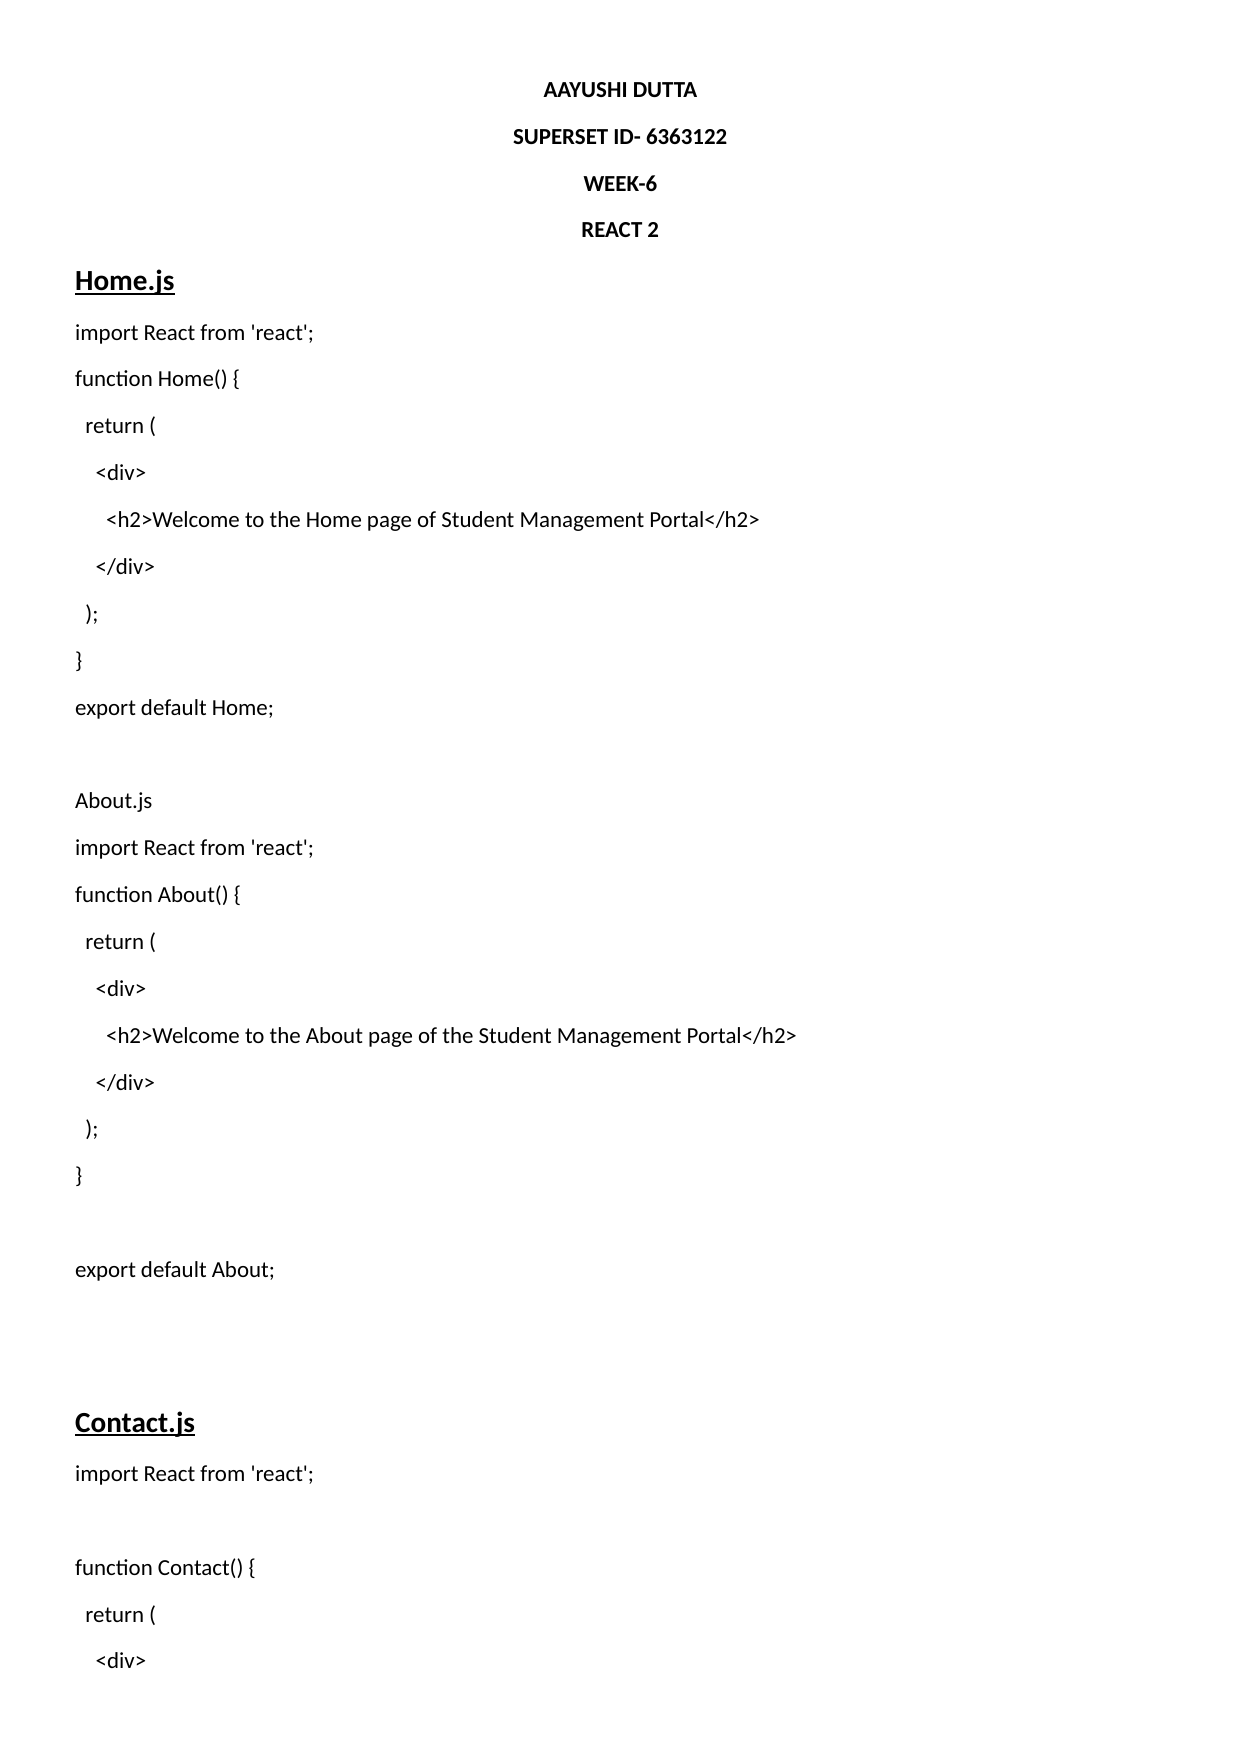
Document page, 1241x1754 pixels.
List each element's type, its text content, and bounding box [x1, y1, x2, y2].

text Home.js [75, 262, 1165, 298]
text <div> [75, 458, 1165, 486]
text <h2>Welcome to the Home page of Student Management Portal</h2> [75, 505, 1165, 533]
text import React from 'react'; [75, 1459, 1165, 1487]
text </div> [75, 552, 1165, 580]
text export default Home; [75, 693, 1165, 721]
text function Home() { [75, 364, 1165, 392]
text <h2>Welcome to the About page of the Student Management Portal</h2> [75, 1021, 1165, 1049]
text AAYUSHI DUTTA [75, 75, 1165, 103]
text return ( [75, 1600, 1165, 1628]
text return ( [75, 411, 1165, 439]
text } [75, 1161, 1165, 1189]
text WEEK-6 [75, 169, 1165, 197]
text function Contact() { [75, 1553, 1165, 1581]
text import React from 'react'; [75, 318, 1165, 346]
text SUPERSET ID- 6363122 [75, 122, 1165, 150]
text REACT 2 [75, 216, 1165, 244]
text export default About; [75, 1255, 1165, 1283]
text function About() { [75, 880, 1165, 908]
text <div> [75, 1647, 1165, 1674]
text ); [75, 599, 1165, 627]
text </div> [75, 1068, 1165, 1096]
text <div> [75, 974, 1165, 1002]
text ); [75, 1114, 1165, 1142]
text return ( [75, 927, 1165, 955]
text import React from 'react'; [75, 833, 1165, 861]
text Contact.js [75, 1404, 1165, 1439]
text About.js [75, 786, 1165, 814]
text } [75, 646, 1165, 674]
